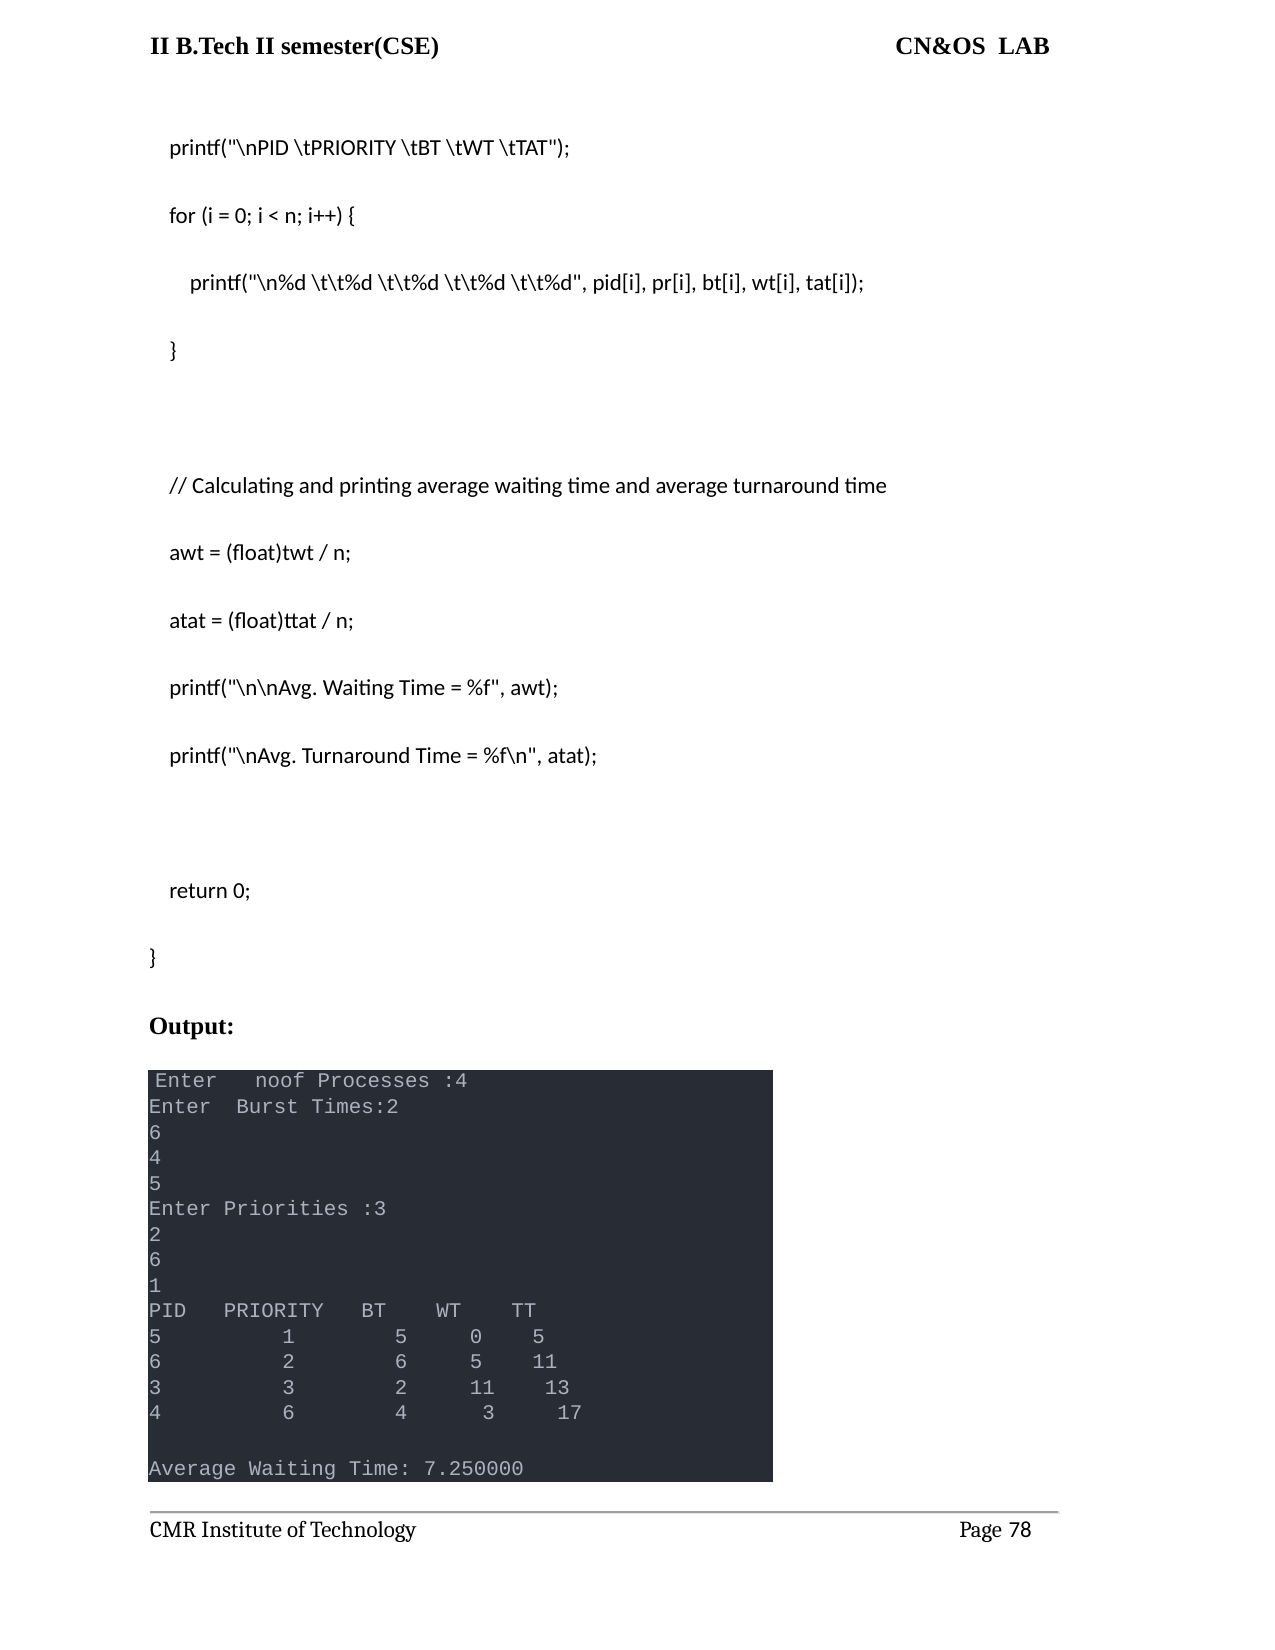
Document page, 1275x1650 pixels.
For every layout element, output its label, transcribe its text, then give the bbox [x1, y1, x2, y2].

list 6 4 3 17 [148, 1402, 773, 1426]
text for (i = 0; i < n; i++) { [148, 201, 1061, 229]
text 1 [148, 1275, 773, 1298]
list 1 5 0 5 [148, 1326, 773, 1349]
text printf("\n\nAvg. Waiting Time = %f", awt); [148, 673, 1061, 701]
text 4 [148, 1147, 773, 1171]
text Enter noof Processes :4 [148, 1070, 773, 1094]
text printf("\nPID \tPRIORITY \tBT \tWT \tTAT"); [148, 133, 1061, 161]
text 5 [148, 1173, 773, 1196]
text Enter Priorities :3 [148, 1198, 773, 1222]
text printf("\n%d \t\t%d \t\t%d \t\t%d \t\t%d", pid[i], pr[i], bt[i], wt[i], tat[i]); [148, 268, 1061, 296]
text 6 [148, 1122, 773, 1145]
text 6 [148, 1249, 773, 1273]
text 2 [148, 1224, 773, 1247]
text printf("\nAvg. Turnaround Time = %f\n", atat); [148, 741, 1061, 769]
list 2 6 5 11 [148, 1351, 773, 1375]
text atat = (float)ttat / n; [148, 606, 1061, 634]
text } [148, 943, 1061, 971]
list 3 2 11 13 [148, 1377, 773, 1401]
text return 0; [148, 876, 1061, 904]
text } [148, 336, 1061, 364]
text // Calculating and printing average waiting time and average turnaround time [148, 471, 1061, 499]
text Enter Burst Times:2 [148, 1096, 773, 1120]
text awt = (float)twt / n; [148, 538, 1061, 566]
text Output: [148, 1011, 1151, 1039]
text PID PRIORITY BT WT TT [148, 1300, 773, 1324]
text Average Waiting Time: 7.250000 [148, 1458, 773, 1482]
